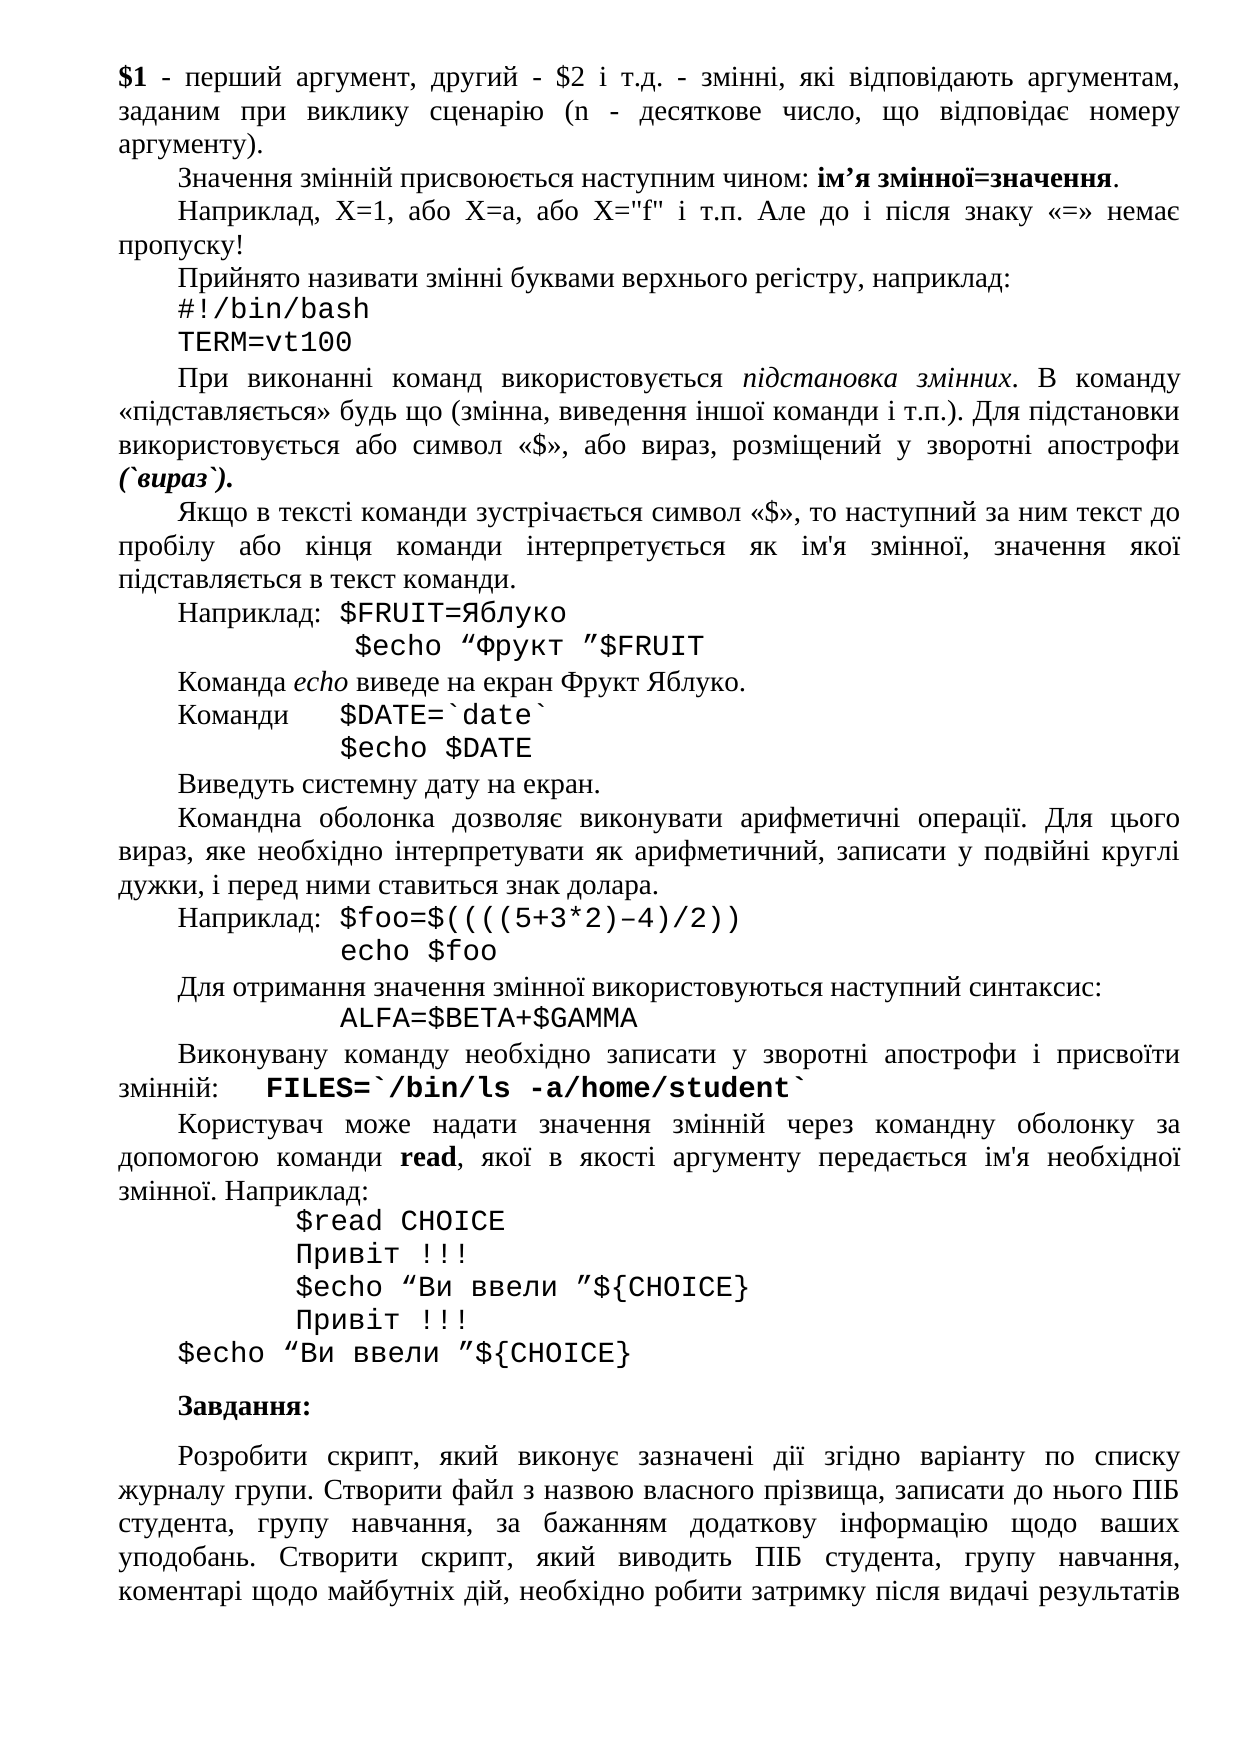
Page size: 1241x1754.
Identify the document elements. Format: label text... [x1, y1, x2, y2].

text Якщо в тексті команди зустрічається символ «$», то наступний за ним текст до пробілу або кінця команди інтерпретується як ім'я змінної, значення якої підставляється в текст команди. [118, 494, 1181, 595]
text Наприклад: $FRUIT=Яблуко [118, 595, 1181, 631]
text При виконанні команд використовується підстановка змінних. В команду «підставляється» будь що (змінна, виведення іншої команди і т.п.). Для підстановки використовується або символ «$», або вираз, розміщений у зворотні апострофи (`вираз`). [118, 360, 1181, 494]
text Користувач може надати значення змінній через командну оболонку за допомогою команди read, якої в якості аргументу передається ім'я необхідної змінної. Наприклад: [118, 1106, 1181, 1206]
text Привіт !!! [118, 1239, 1181, 1272]
text $echo $DATE [118, 733, 1181, 766]
text Наприклад, X=1, або X=а, або X="f" і т.п. Але до і після знаку «=» немає пропуску! [118, 193, 1181, 260]
text $echo “Ви ввели ”${CHOICE} [118, 1272, 1181, 1305]
text Завдання: [118, 1388, 1181, 1422]
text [118, 1438, 1181, 1606]
text ALFA=$BETA+$GAMMA [118, 1003, 1181, 1036]
text echo $foo [118, 937, 1181, 969]
text Наприклад: $foo=$((((5+3*2)–4)/2)) [118, 901, 1181, 937]
text TERM=vt100 [118, 327, 1181, 360]
text #!/bin/bash [118, 294, 1181, 327]
text $echo “Ви ввели ”${CHOICE} [118, 1338, 1181, 1371]
text $read CHOICE [118, 1206, 1181, 1239]
text Значення змінній присвоюється наступним чином: ім’я змінної=значення. [118, 160, 1181, 193]
text $echo “Фрукт ”$FRUIT [118, 631, 1181, 664]
text Команда echo виведе на екран Фрукт Яблуко. [118, 664, 1181, 697]
text Для отримання значення змінної використовуються наступний синтаксис: [118, 969, 1181, 1003]
text $1 - перший аргумент, другий - $2 і т.д. - змінні, які відповідають аргументам, заданим при виклику сценарію (n - десяткове число, що відповідає номеру аргументу). [118, 59, 1181, 160]
text Виведуть системну дату на екран. [118, 766, 1181, 800]
text Привіт !!! [118, 1305, 1181, 1338]
text Виконувану команду необхідно записати у зворотні апострофи і присвоїти змінній: FILES=`/bin/ls -a/home/student` [118, 1036, 1181, 1106]
text Команди $DATE=`date` [118, 697, 1181, 733]
text Командна оболонка дозволяє виконувати арифметичні операції. Для цього вираз, яке необхідно інтерпретувати як арифметичний, записати у подвійні круглі дужки, і перед ними ставиться знак долара. [118, 800, 1181, 901]
text Прийнято називати змінні буквами верхнього регістру, наприклад: [118, 260, 1181, 294]
